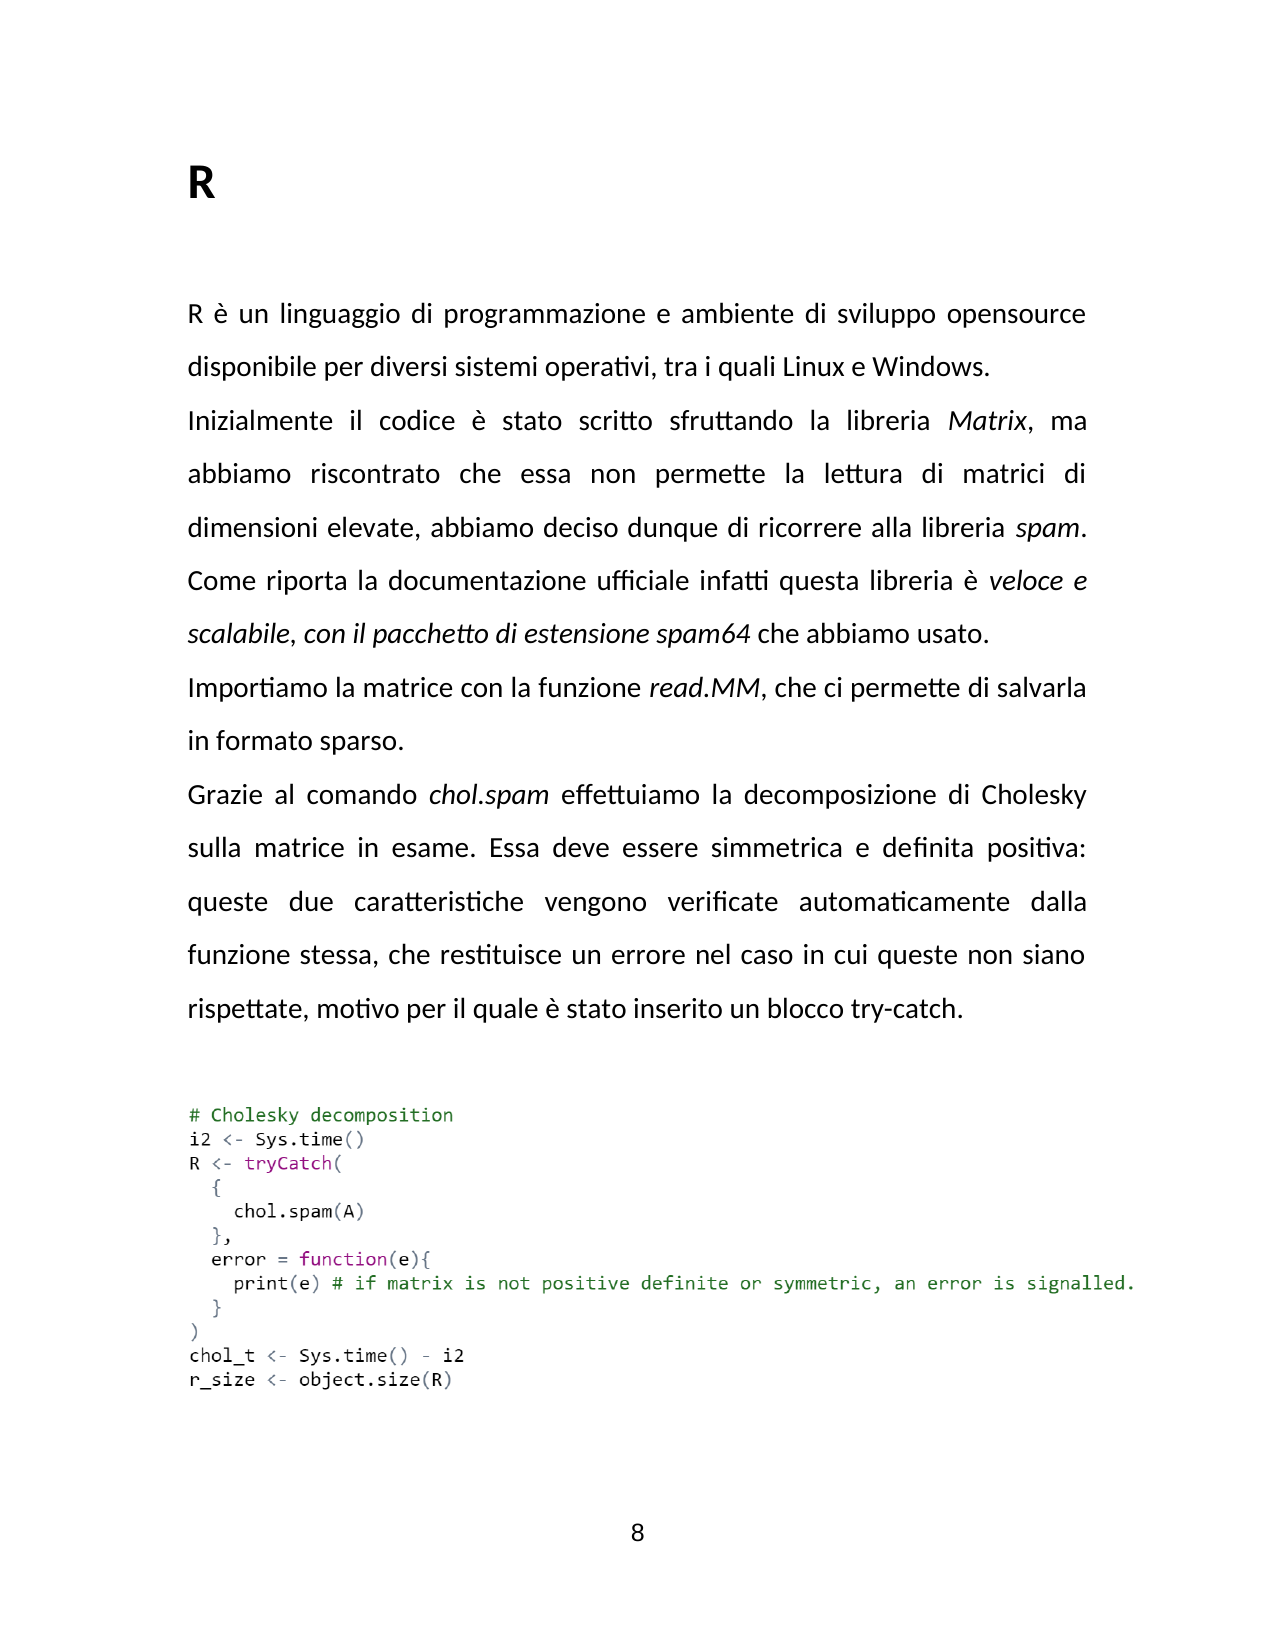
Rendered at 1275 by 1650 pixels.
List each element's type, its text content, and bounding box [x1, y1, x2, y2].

text Inizialmente il codice è stato scritto sfruttando la libreria Matrix, ma abbiamo riscontrato che essa non permette la lettura di matrici di dimensioni elevate, abbiamo deciso dunque di ricorrere alla libreria spam. Come riporta la documentazione ufficiale infatti questa libreria è veloce e scalabile, con il pacchetto di estensione spam64 che abbiamo usato. [187, 402, 1087, 651]
text R è un linguaggio di programmazione e ambiente di sviluppo opensource disponibile per diversi sistemi operativi, tra i quali Linux e Windows. [187, 295, 1087, 384]
text Grazie al comando chol.spam effettuiamo la decomposizione di Cholesky sulla matrice in esame. Essa deve essere simmetrica e definita positiva: queste due caratteristiche vengono verificate automaticamente dalla funzione stessa, che restituisce un errore nel caso in cui queste non siano rispettate, motivo per il quale è stato inserito un blocco try-catch. [187, 776, 1087, 1025]
text R [187, 150, 1087, 211]
picture [187, 1096, 1164, 1407]
text Importiamo la matrice con la funzione read.MM, che ci permette di salvarla in formato sparso. [187, 669, 1087, 758]
